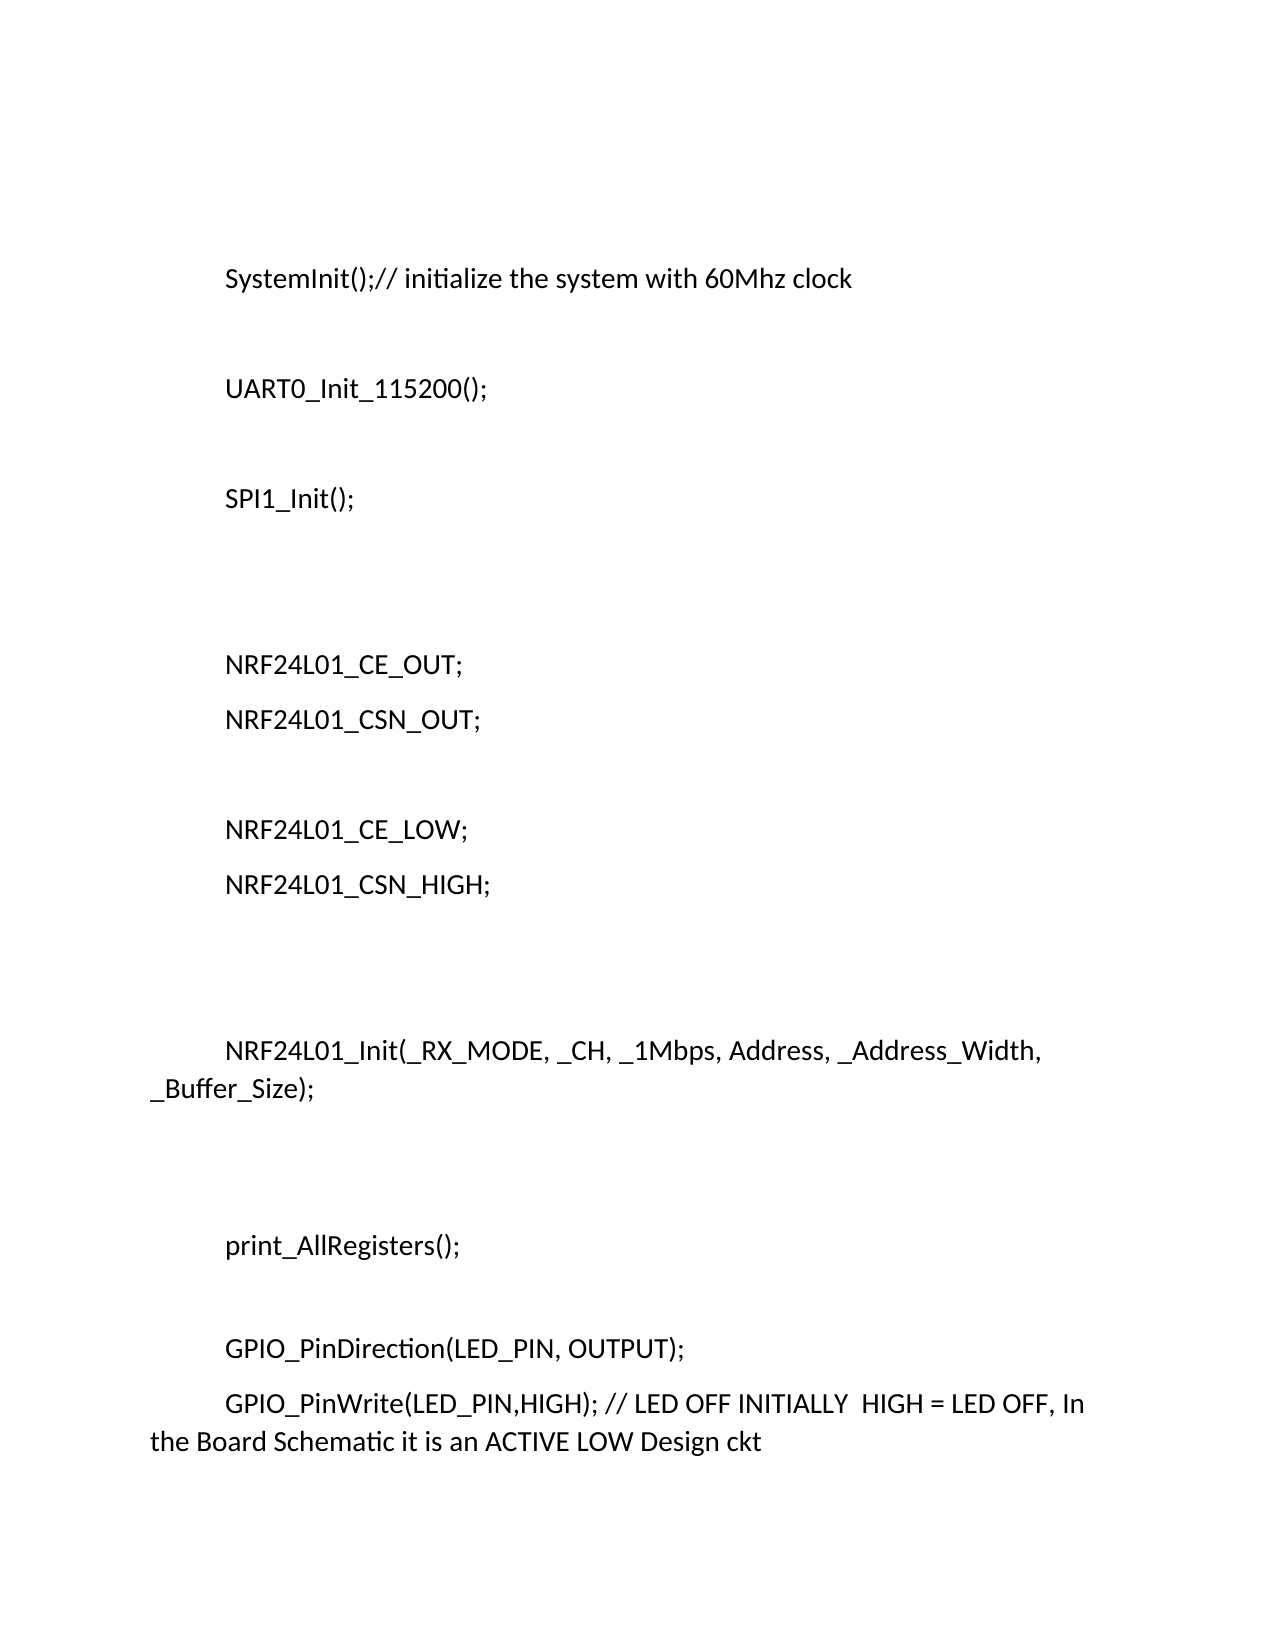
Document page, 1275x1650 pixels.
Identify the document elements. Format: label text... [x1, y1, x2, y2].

text NRF24L01_CE_LOW; [150, 811, 1125, 847]
text NRF24L01_CSN_HIGH; [150, 866, 1125, 902]
text GPIO_PinDirection(LED_PIN, OUTPUT); [150, 1330, 1125, 1365]
text print_AllRegisters(); [150, 1227, 1125, 1263]
text NRF24L01_CSN_OUT; [150, 701, 1125, 737]
text SystemInit();// initialize the system with 60Mhz clock [150, 260, 1125, 296]
text GPIO_PinWrite(LED_PIN,HIGH); // LED OFF INITIALLY HIGH = LED OFF, In the Board Schematic it is an ACTIVE LOW Design ckt [150, 1385, 1125, 1459]
text UART0_Init_115200(); [150, 370, 1125, 406]
text SPI1_Init(); [150, 481, 1125, 516]
text NRF24L01_CE_OUT; [150, 646, 1125, 682]
text NRF24L01_Init(_RX_MODE, _CH, _1Mbps, Address, _Address_Width, _Buffer_Size); [150, 1032, 1125, 1106]
